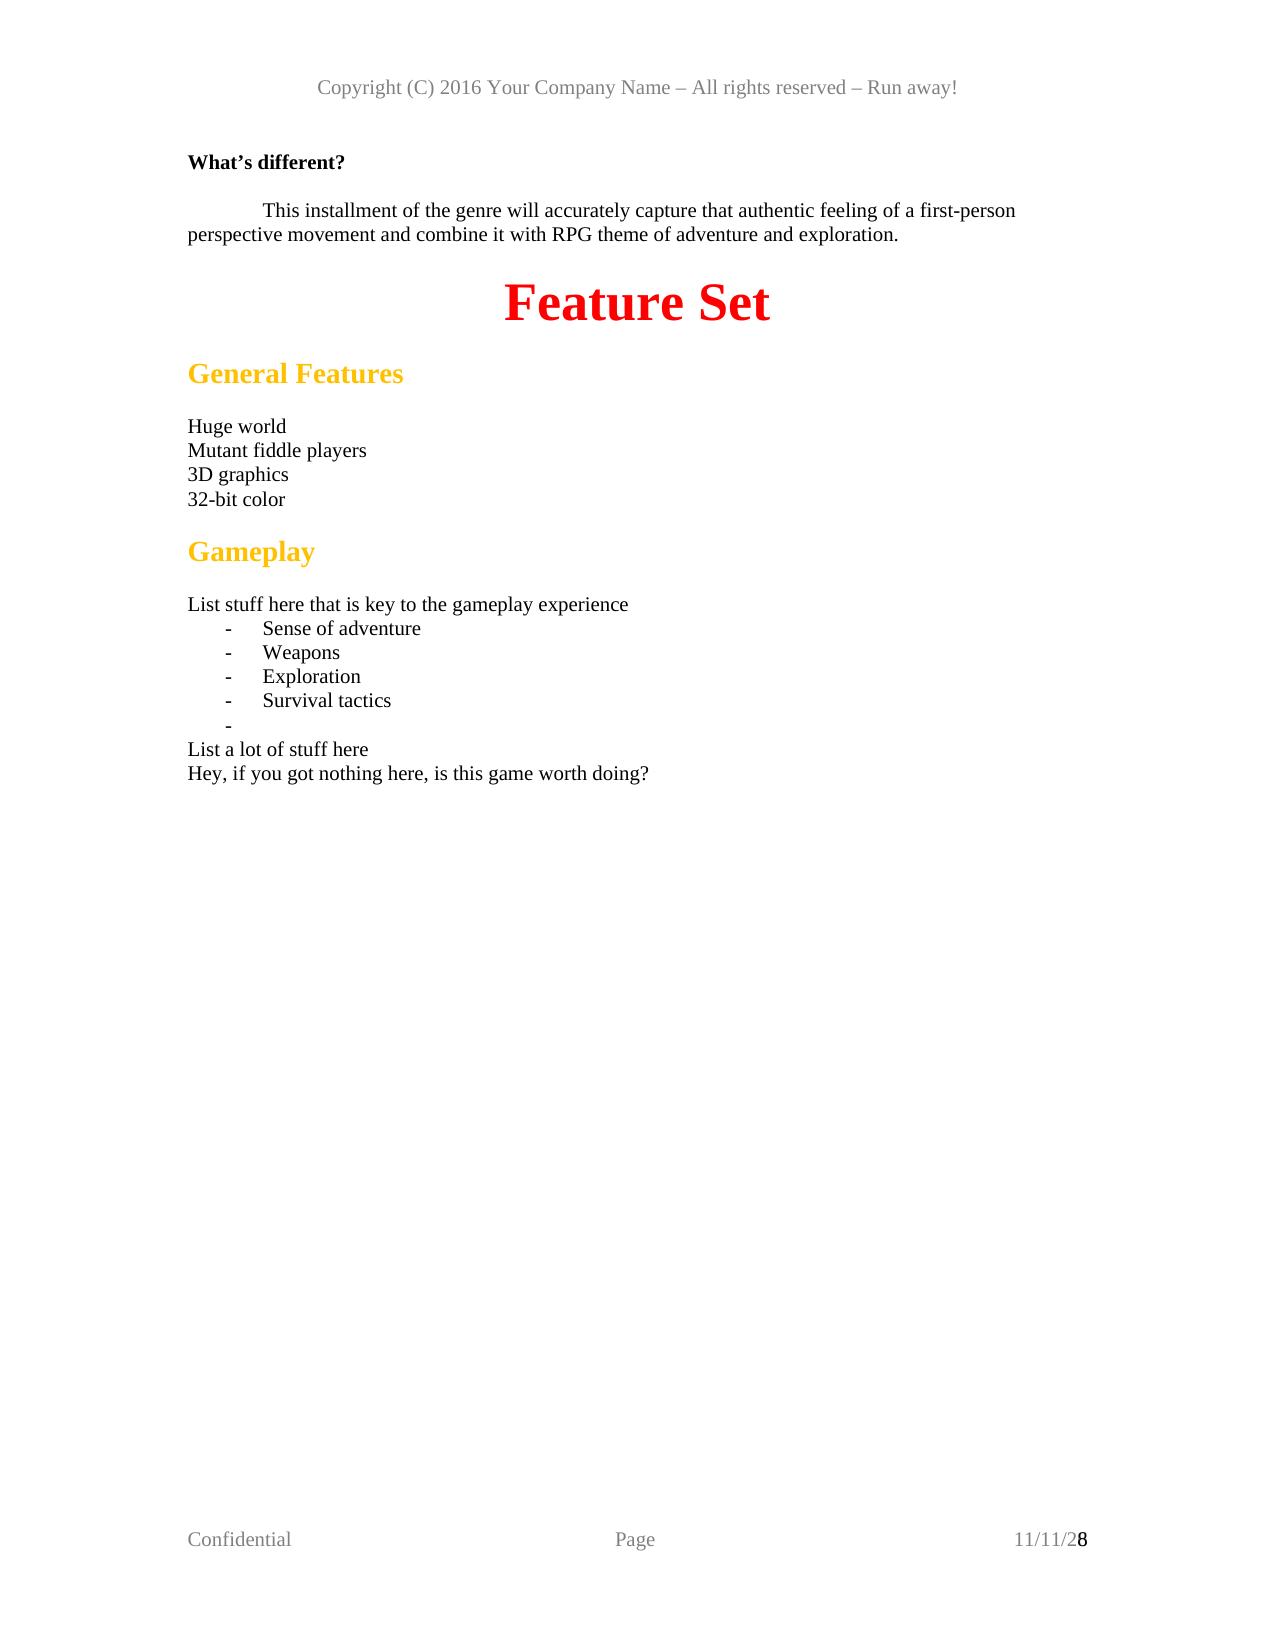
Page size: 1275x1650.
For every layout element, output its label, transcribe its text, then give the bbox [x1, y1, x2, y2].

subtitle Gameplay [187, 534, 1087, 568]
list Weapons [225, 640, 1087, 664]
text This installment of the genre will accurately capture that authentic feeling of a first-person perspective movement and combine it with RPG theme of adventure and exploration. [187, 198, 1087, 246]
subtitle Feature Set [187, 270, 1087, 333]
text 32-bit color [187, 486, 1087, 511]
subtitle General Features [187, 357, 1087, 390]
subtitle What’s different? [187, 150, 1087, 174]
text Huge world [187, 414, 1087, 438]
text List stuff here that is key to the gameplay experience [187, 592, 1087, 616]
text 3D graphics [187, 462, 1087, 486]
list Survival tactics [225, 688, 1087, 712]
list Sense of adventure [225, 616, 1087, 640]
text Hey, if you got nothing here, is this game worth doing? [187, 761, 1087, 785]
list Exploration [225, 664, 1087, 688]
text List a lot of stuff here [187, 737, 1087, 761]
text Mutant fiddle players [187, 438, 1087, 462]
